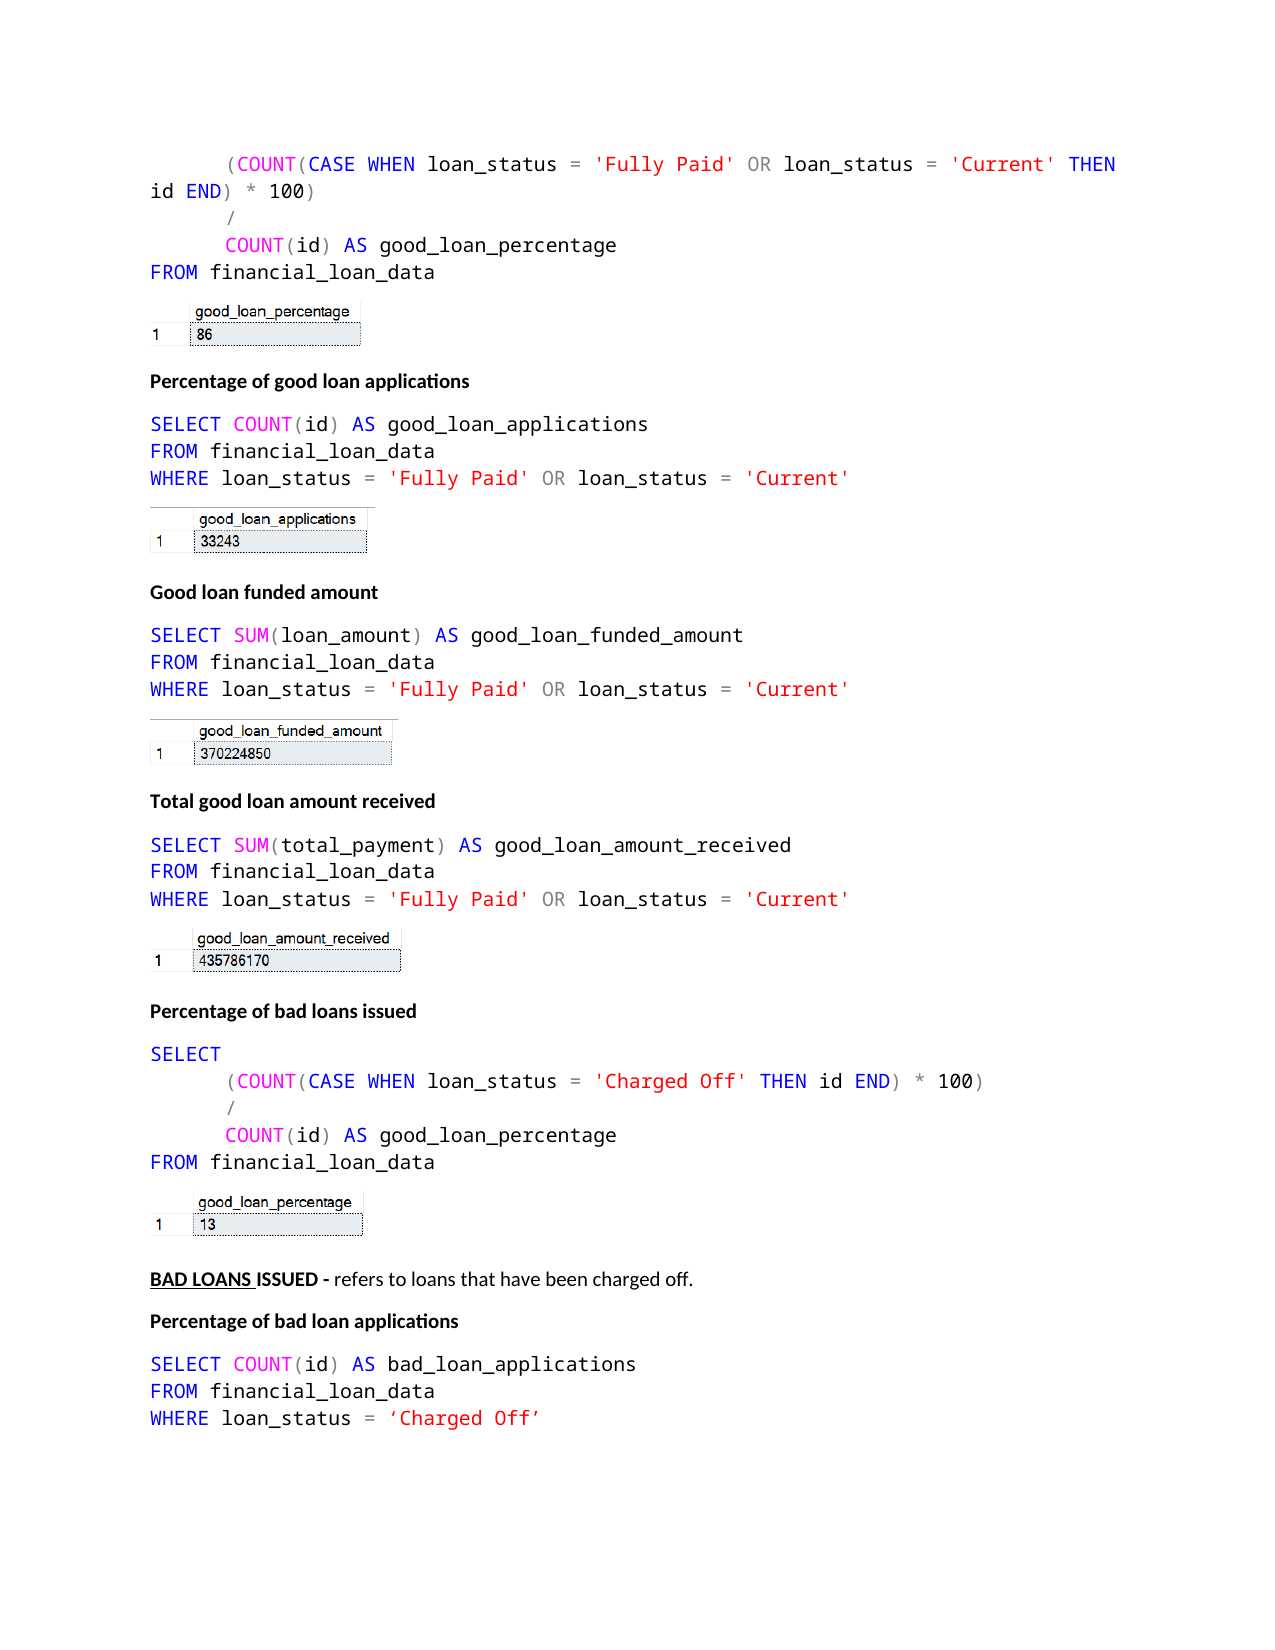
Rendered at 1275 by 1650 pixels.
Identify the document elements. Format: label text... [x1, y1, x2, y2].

text Percentage of bad loan applications [150, 1308, 1125, 1334]
text / [150, 1094, 1125, 1121]
text WHERE loan_status = 'Fully Paid' OR loan_status = 'Current' [150, 675, 1125, 702]
text COUNT(id) AS good_loan_percentage [150, 1121, 1125, 1148]
picture [150, 301, 371, 352]
text FROM financial_loan_data [150, 648, 1125, 675]
text WHERE loan_status = 'Fully Paid' OR loan_status = 'Current' [150, 885, 1125, 912]
text FROM financial_loan_data [150, 858, 1125, 885]
text COUNT(id) AS good_loan_percentage [150, 231, 1125, 258]
text SELECT COUNT(id) AS bad_loan_applications [150, 1351, 1125, 1377]
text FROM financial_loan_data [150, 437, 1125, 464]
text Percentage of bad loans issued [150, 998, 1125, 1024]
text FROM financial_loan_data [150, 1148, 1125, 1175]
text FROM financial_loan_data [150, 1377, 1125, 1404]
text BAD LOANS ISSUED - refers to loans that have been charged off. [150, 1266, 1125, 1292]
text SELECT SUM(total_payment) AS good_loan_amount_received [150, 831, 1125, 858]
text (COUNT(CASE WHEN loan_status = 'Charged Off' THEN id END) * 100) [150, 1067, 1125, 1094]
text Total good loan amount received [150, 789, 1125, 814]
text WHERE loan_status = 'Fully Paid' OR loan_status = 'Current' [150, 464, 1125, 491]
text SELECT [150, 1040, 1125, 1067]
picture [150, 928, 413, 982]
picture [150, 507, 375, 563]
text WHERE loan_status = ‘Charged Off’ [150, 1404, 1125, 1431]
text (COUNT(CASE WHEN loan_status = 'Fully Paid' OR loan_status = 'Current' THEN id END) * 100) [150, 150, 1125, 204]
text / [150, 204, 1125, 231]
picture [150, 1191, 379, 1250]
text SELECT SUM(loan_amount) AS good_loan_funded_amount [150, 621, 1125, 648]
text Percentage of good loan applications [150, 368, 1125, 394]
picture [150, 718, 399, 772]
text SELECT COUNT(id) AS good_loan_applications [150, 410, 1125, 437]
text FROM financial_loan_data [150, 258, 1125, 285]
text Good loan funded amount [150, 579, 1125, 605]
